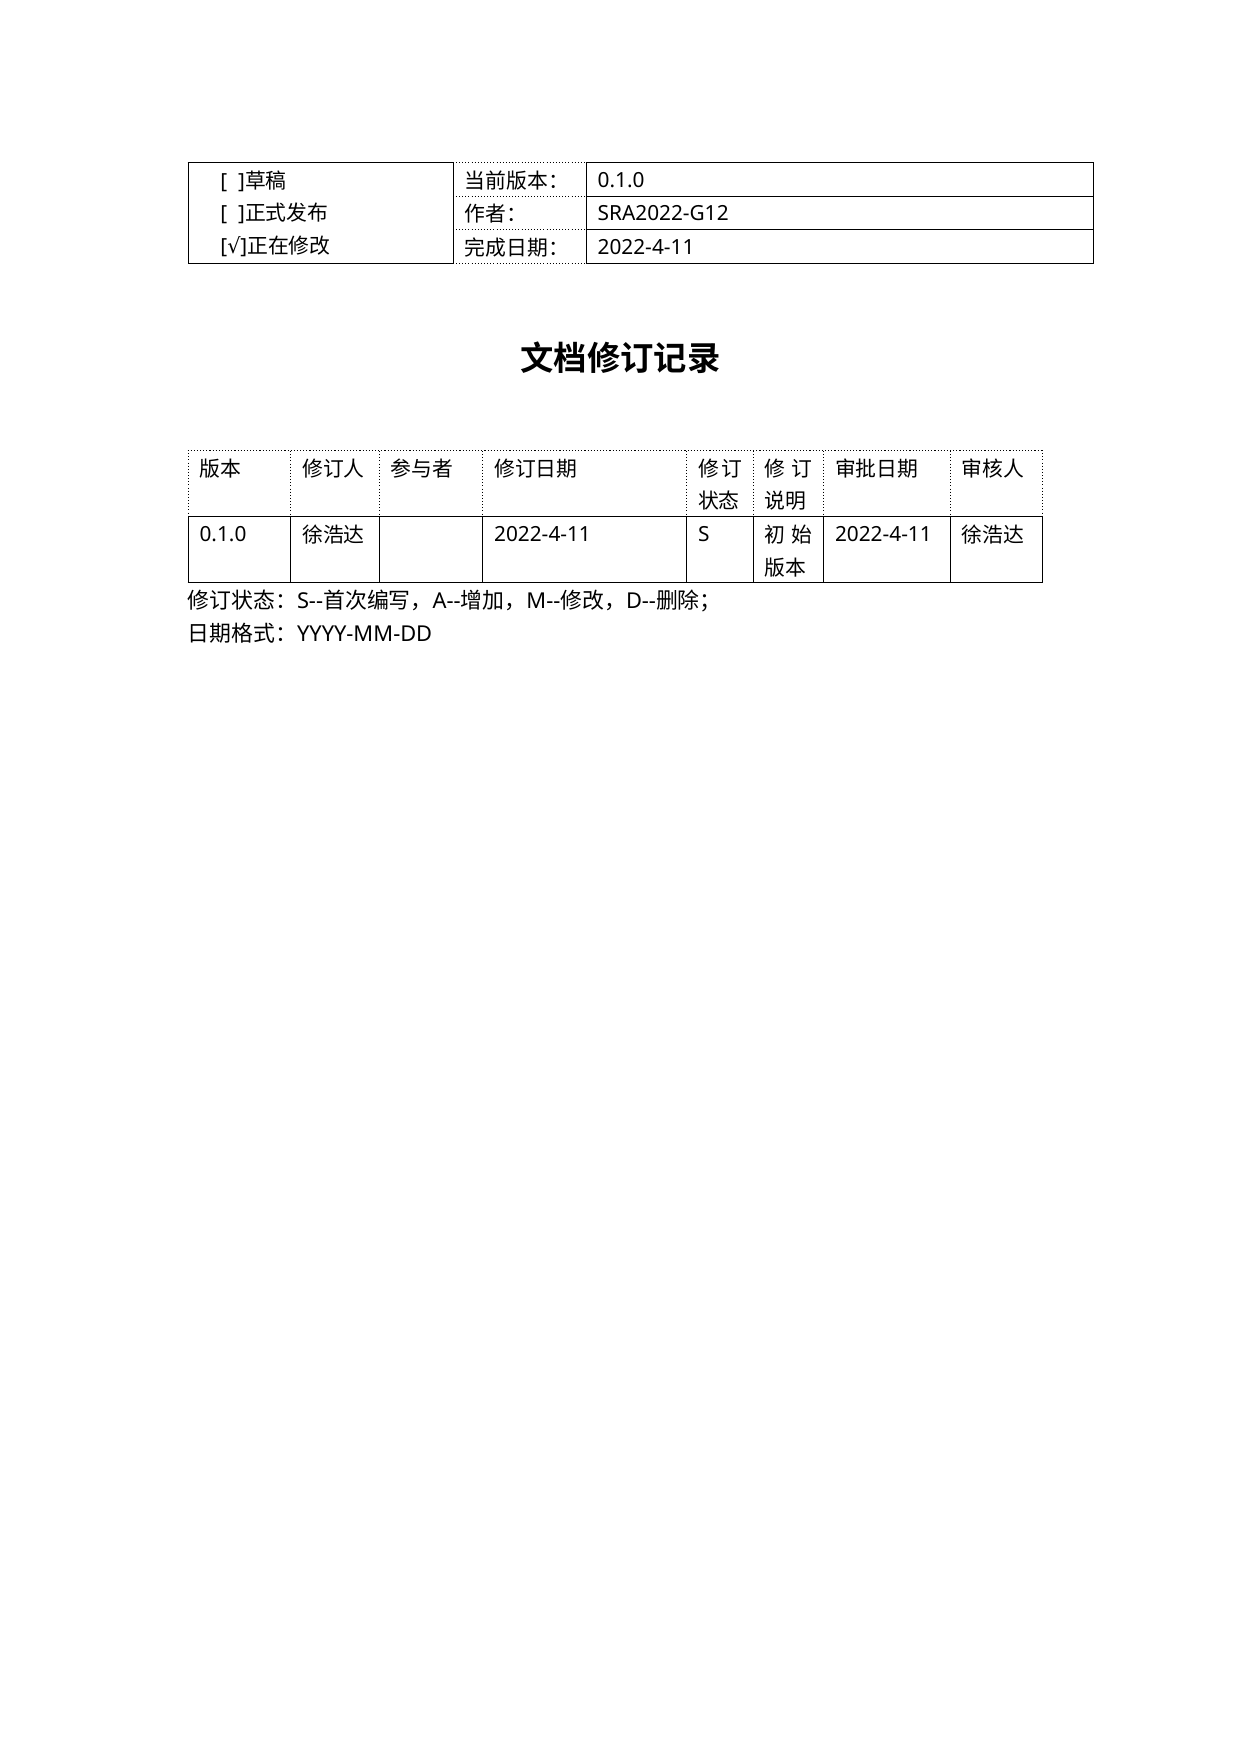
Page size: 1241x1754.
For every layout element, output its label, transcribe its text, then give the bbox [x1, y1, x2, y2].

table_cell S [687, 517, 753, 582]
table_cell 0.1.0 [587, 163, 1093, 196]
table_cell 2022-4-11 [483, 517, 686, 582]
table_cell 完成日期： [454, 229, 586, 263]
table_header 修订说明 [753, 450, 823, 516]
table_cell 0.1.0 [189, 517, 290, 582]
table_header 修订人 [291, 450, 379, 516]
table_header 审核人 [950, 450, 1043, 516]
table_header 修订状态 [687, 450, 753, 516]
subtitle 文档修订记录 [187, 323, 1053, 388]
table_cell 当前版本： [454, 162, 586, 196]
table_header 版本 [188, 450, 291, 516]
table_header 修订日期 [483, 450, 687, 516]
text 修订状态：S--首次编写，A--增加，M--修改，D--删除； [187, 583, 1053, 616]
table_cell 初始版本 [754, 517, 823, 582]
table_cell 徐浩达 [291, 517, 379, 582]
table_header 审批日期 [824, 450, 950, 516]
table_header 参与者 [379, 450, 483, 516]
table_cell 徐浩达 [951, 517, 1042, 582]
table_cell SRA2022-G12 [587, 197, 1093, 229]
table_cell 2022-4-11 [587, 230, 1093, 263]
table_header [189, 163, 453, 263]
table_cell 作者： [454, 196, 586, 229]
table_cell [380, 517, 482, 582]
text 日期格式：YYYY-MM-DD [187, 616, 1053, 648]
table_cell 2022-4-11 [824, 517, 950, 582]
